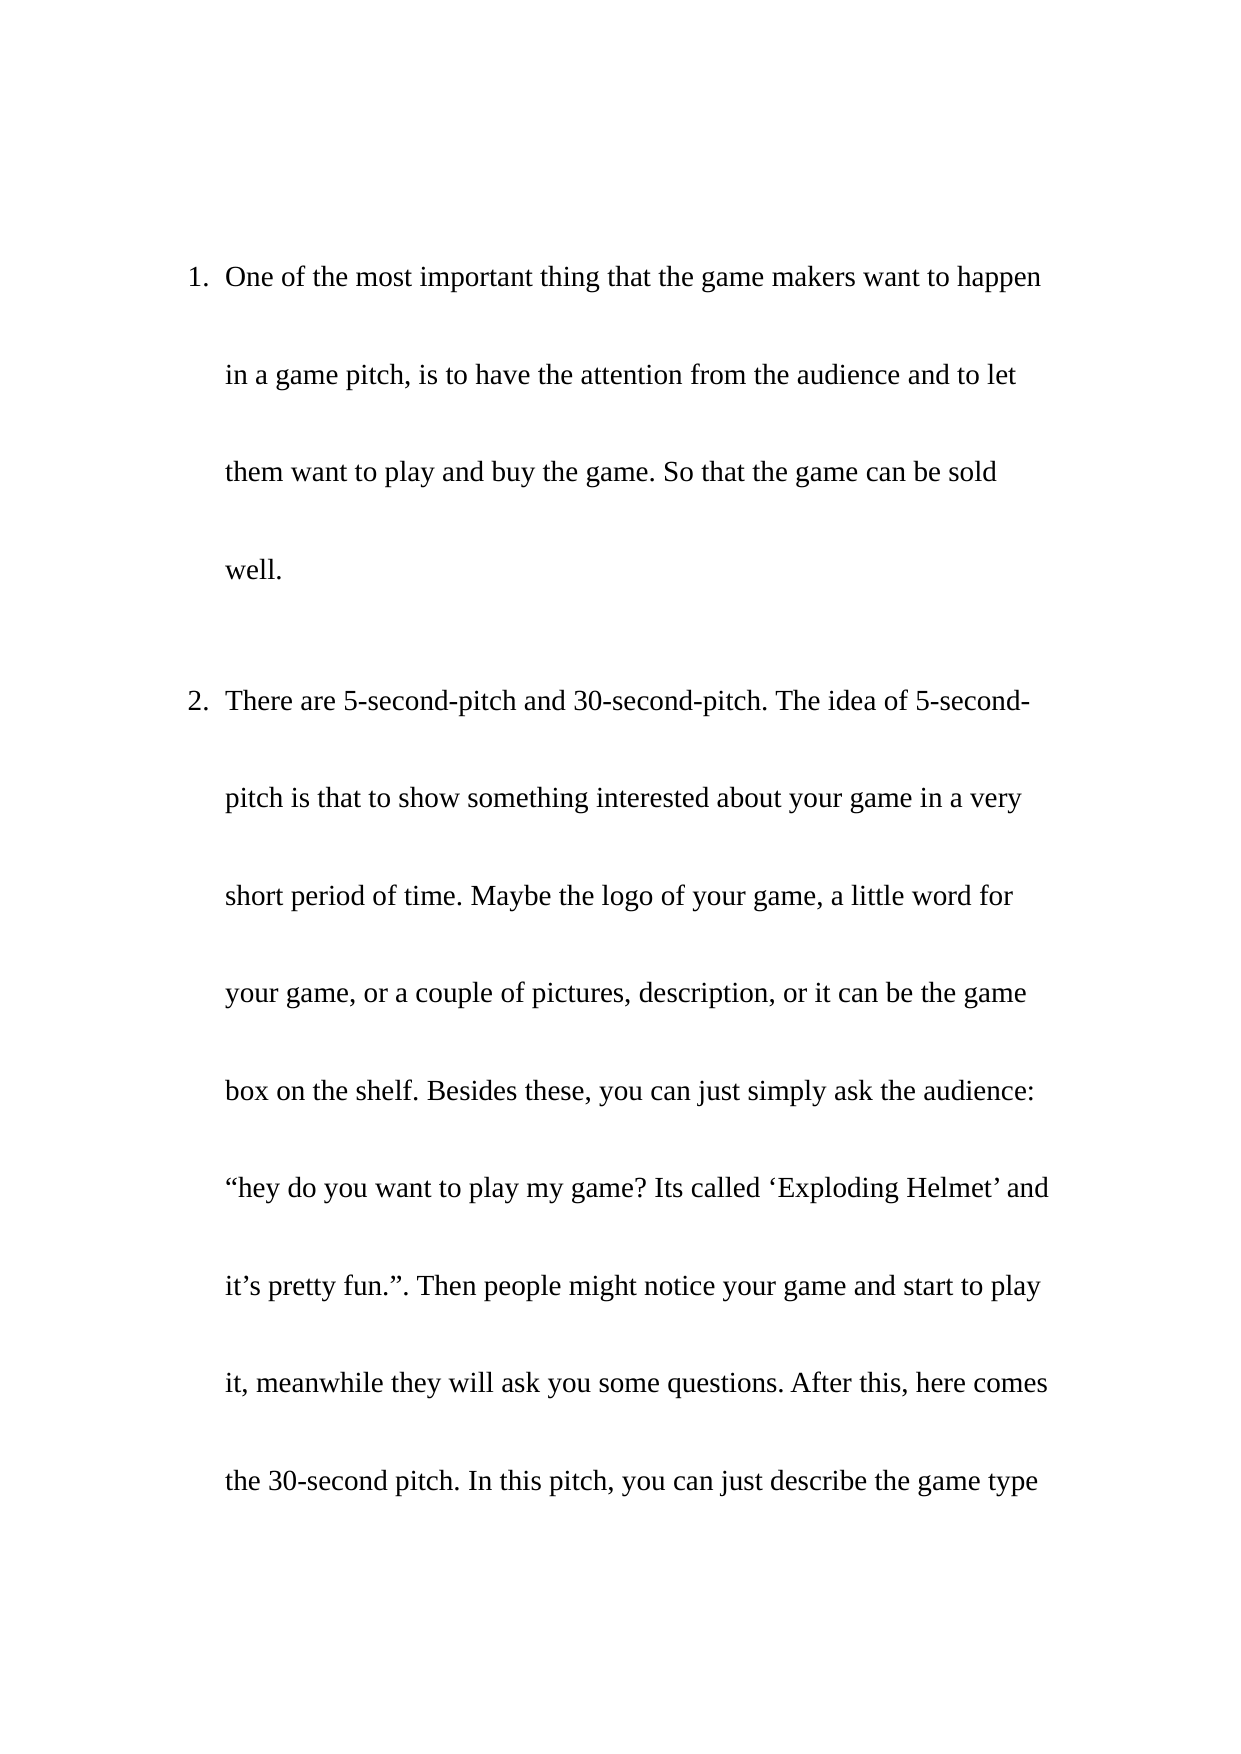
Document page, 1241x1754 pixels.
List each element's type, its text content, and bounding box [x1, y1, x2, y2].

list One of the most important thing that the game makers want to happen in a game pitch, is to have the attention from the audience and to let them want to play and buy the game. So that the game can be sold well. [187, 244, 1053, 601]
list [187, 667, 1053, 1512]
